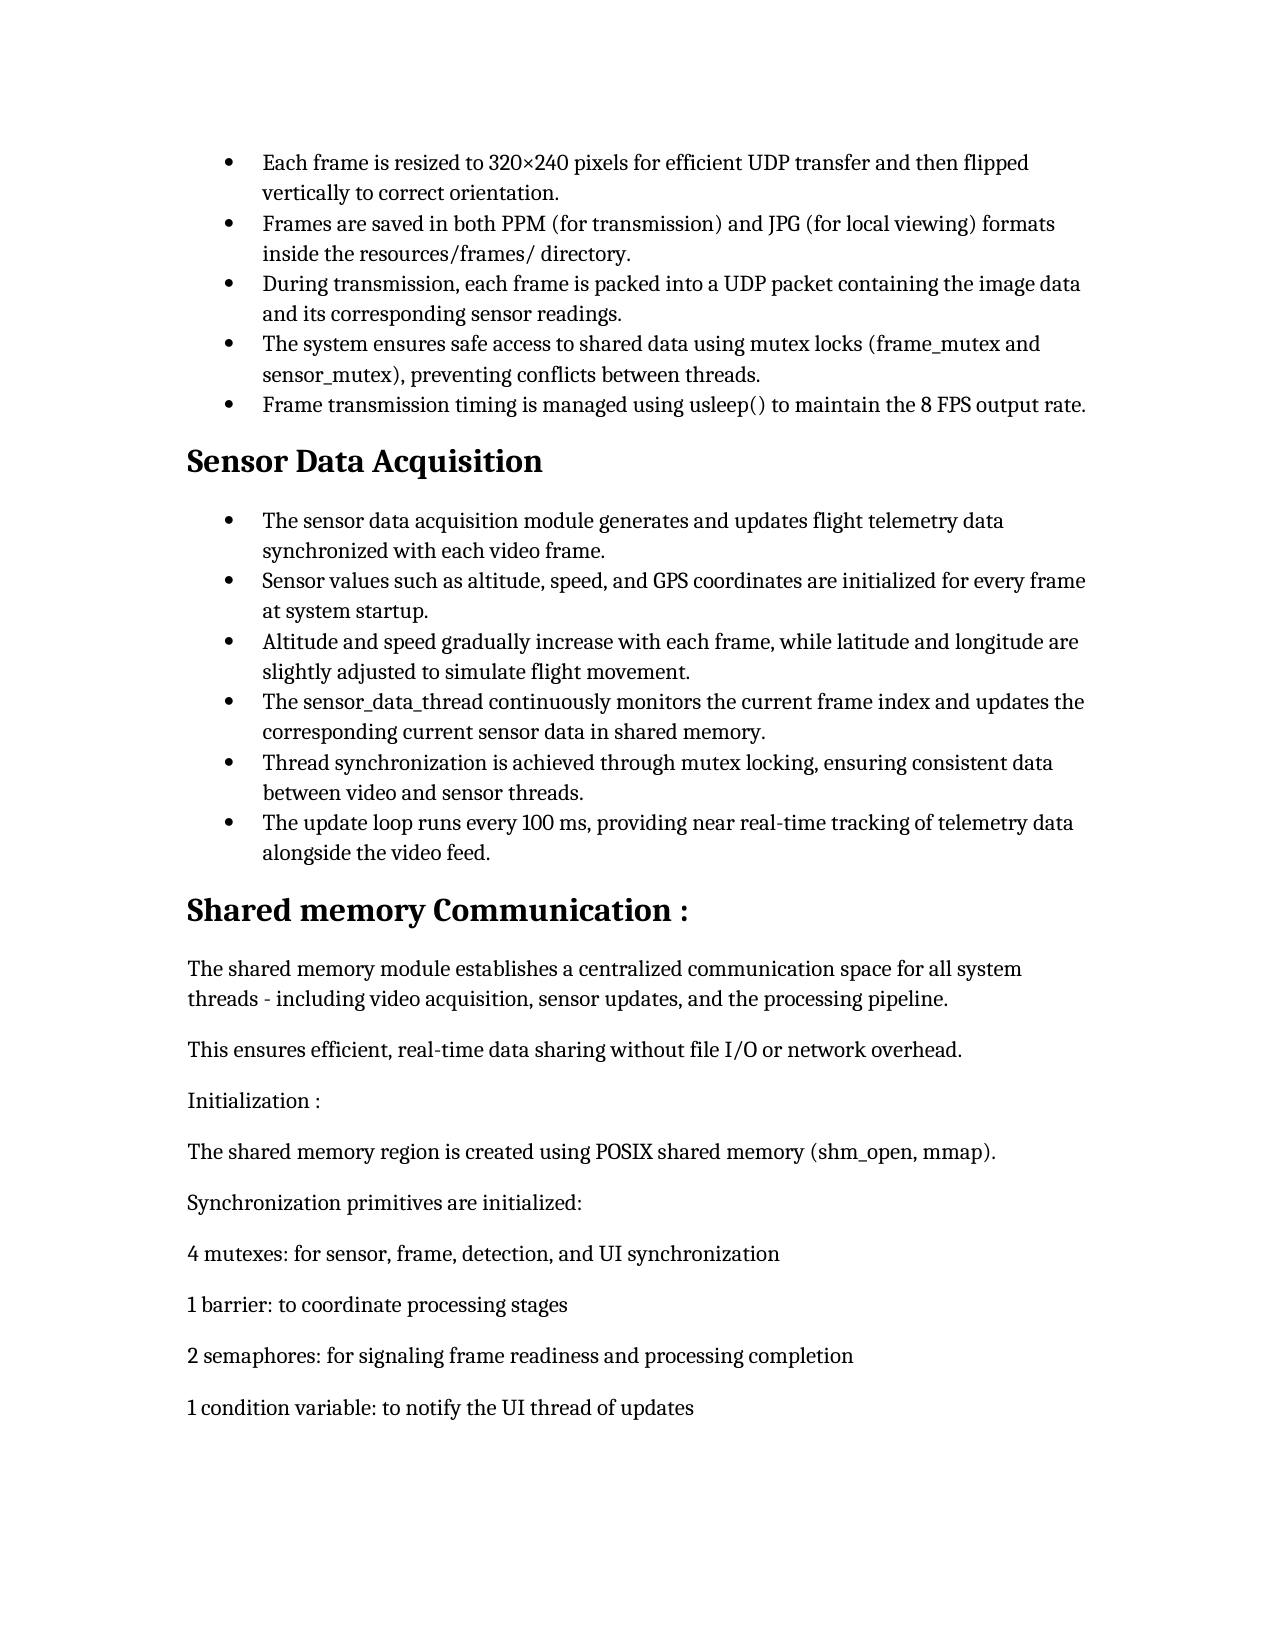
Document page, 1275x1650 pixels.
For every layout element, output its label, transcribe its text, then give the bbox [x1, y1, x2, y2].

list Each frame is resized to 320×240 pixels for efficient UDP transfer and then flipped vertically to correct orientation. [225, 150, 1087, 207]
text Initialization : [187, 1088, 1087, 1114]
list Altitude and speed gradually increase with each frame, while latitude and longitude are slightly adjusted to simulate flight movement. [225, 628, 1087, 685]
list The update loop runs every 100 ms, providing near real-time tracking of telemetry data alongside the video feed. [225, 810, 1087, 866]
list Thread synchronization is achieved through mutex locking, ensuring consistent data between video and sensor threads. [225, 749, 1087, 806]
text The shared memory region is created using POSIX shared memory (shm_open, mmap). [187, 1139, 1087, 1166]
list Frames are saved in both PPM (for transmission) and JPG (for local viewing) formats inside the resources/frames/ directory. [225, 210, 1087, 267]
list The sensor_data_thread continuously monitors the current frame index and updates the corresponding current sensor data in shared memory. [225, 689, 1087, 745]
text The shared memory module establishes a centralized communication space for all system threads - including video acquisition, sensor updates, and the processing pipeline. [187, 956, 1087, 1012]
text 2 semaphores: for signaling frame readiness and processing completion [187, 1343, 1087, 1370]
list During transmission, each frame is packed into a UDP packet containing the image data and its corresponding sensor readings. [225, 271, 1087, 327]
text 4 mutexes: for sensor, frame, detection, and UI synchronization [187, 1241, 1087, 1268]
text This ensures efficient, real-time data sharing without file I/O or network overhead. [187, 1037, 1087, 1063]
list Frame transmission timing is managed using usleep() to maintain the 8 FPS output rate. [225, 392, 1087, 418]
text 1 condition variable: to notify the UI thread of updates [187, 1394, 1087, 1421]
text 1 barrier: to coordinate processing stages [187, 1292, 1087, 1319]
text Sensor Data Acquisition [187, 443, 1087, 481]
list The sensor data acquisition module generates and updates flight telemetry data synchronized with each video frame. [225, 508, 1087, 564]
list Sensor values such as altitude, speed, and GPS coordinates are initialized for every frame at system startup. [225, 568, 1087, 624]
text Shared memory Communication : [187, 891, 1087, 929]
list The system ensures safe access to shared data using mutex locks (frame_mutex and sensor_mutex), preventing conflicts between threads. [225, 331, 1087, 388]
text Synchronization primitives are initialized: [187, 1190, 1087, 1217]
